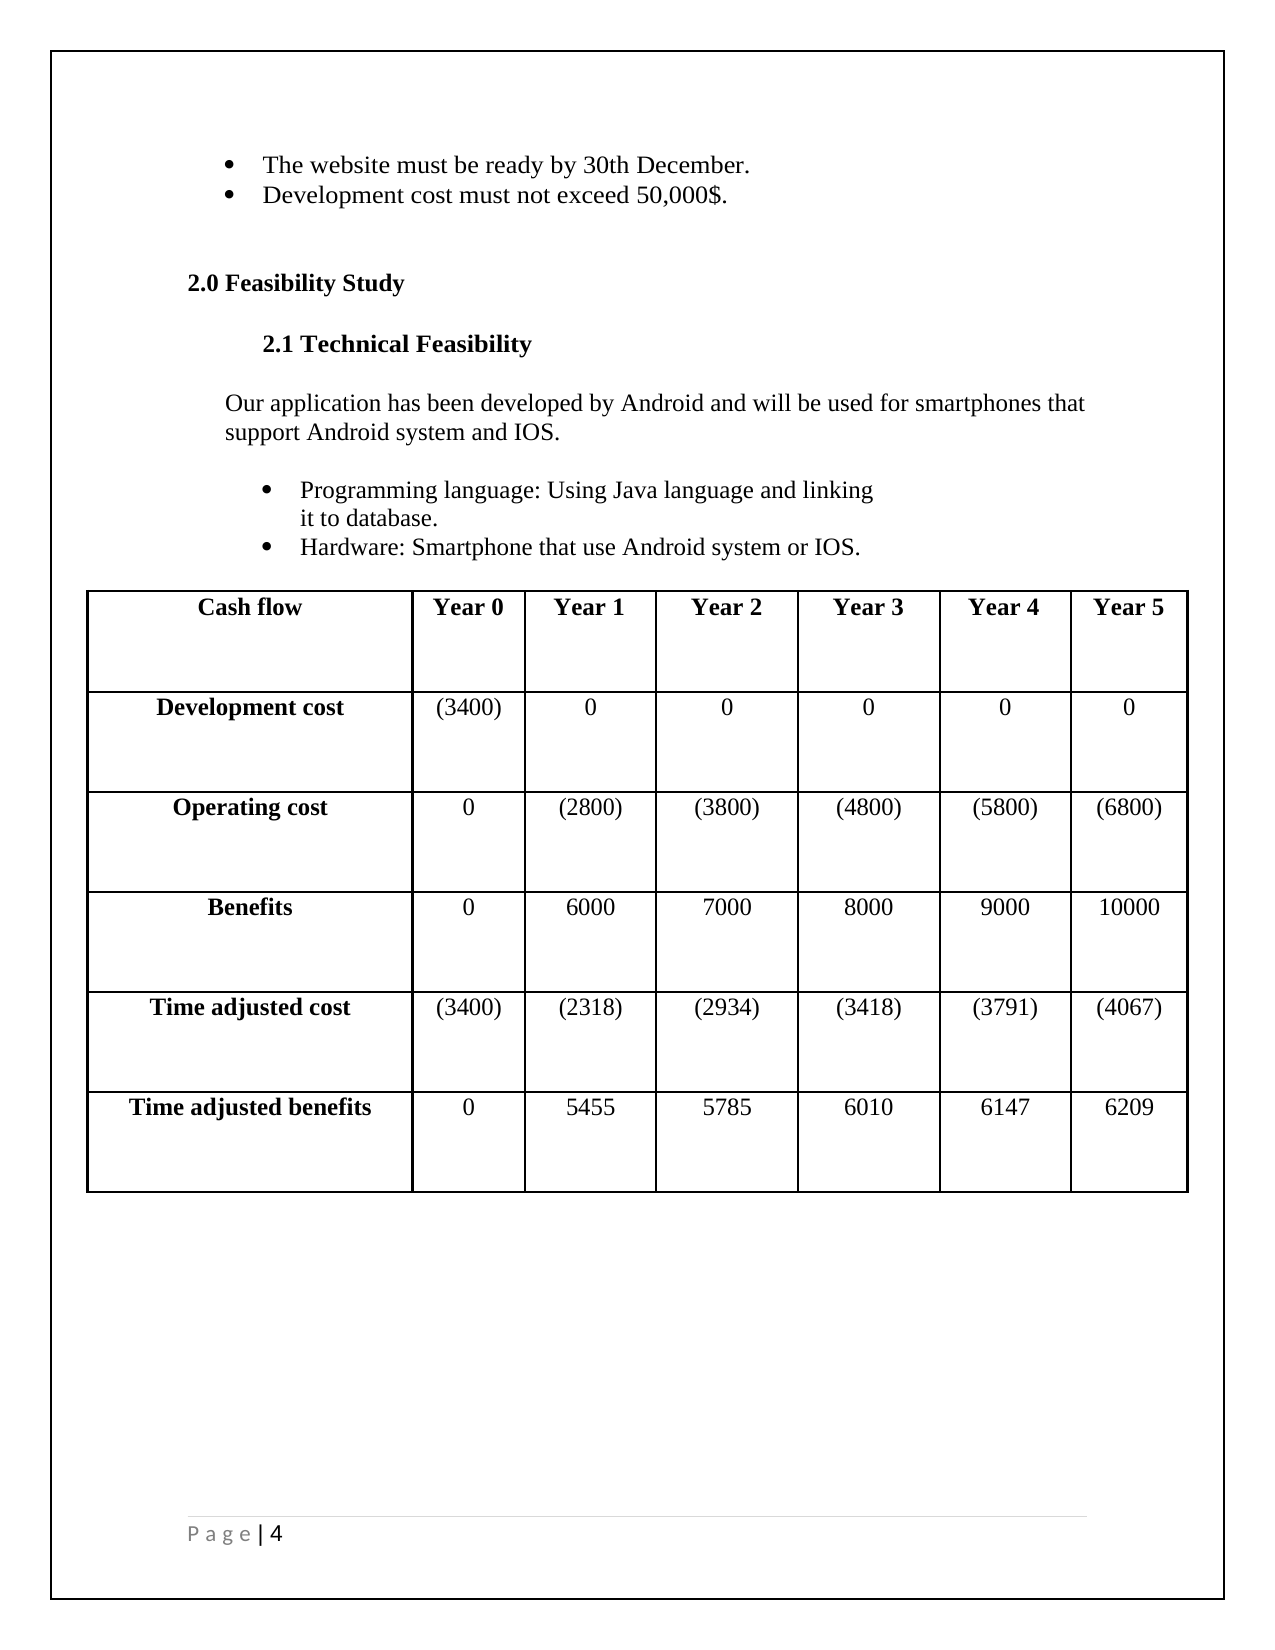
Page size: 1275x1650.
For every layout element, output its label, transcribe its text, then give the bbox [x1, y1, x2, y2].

table_cell 0 [414, 793, 524, 841]
table_cell 0 [1072, 693, 1186, 741]
table_cell 0 [657, 693, 797, 741]
table_cell (2934) [657, 993, 797, 1041]
table_cell [1072, 1041, 1186, 1091]
table_cell [526, 741, 655, 791]
table_cell [414, 1041, 524, 1091]
table_cell (4067) [1072, 993, 1186, 1041]
table_cell [526, 841, 655, 891]
table_cell [941, 641, 1070, 691]
table_cell 5455 [526, 1093, 655, 1141]
table_cell (2318) [526, 993, 655, 1041]
table_header Year 4 [941, 592, 1070, 641]
table_cell [941, 1041, 1070, 1091]
table_cell [799, 1141, 939, 1191]
table_cell [1072, 641, 1186, 691]
list Hardware: Smartphone that use Android system or IOS. [262, 532, 877, 561]
list Our application has been developed by Android and will be used for smartphones that support Android system and IOS. [225, 388, 1087, 446]
table_header Cash flow [89, 592, 411, 641]
table_cell (4800) [799, 793, 939, 841]
table_cell [799, 741, 939, 791]
list Programming language: Using Java language and linking it to database. [262, 475, 877, 532]
table_cell [1072, 1141, 1186, 1191]
table_cell [657, 741, 797, 791]
table_cell [799, 941, 939, 991]
table_cell [657, 941, 797, 991]
table_cell [89, 1041, 411, 1091]
table_cell 7000 [657, 893, 797, 941]
table_cell 0 [414, 1093, 524, 1141]
table_cell [941, 841, 1070, 891]
table_header Year 0 [414, 592, 524, 641]
table_cell 0 [941, 693, 1070, 741]
table_cell Time adjusted benefits [89, 1093, 411, 1141]
table_cell [799, 841, 939, 891]
table_cell [1072, 941, 1186, 991]
table_cell (2800) [526, 793, 655, 841]
table_cell Operating cost [89, 793, 411, 841]
list Feasibility Study [187, 268, 1087, 297]
table_cell [414, 1141, 524, 1191]
table_cell 9000 [941, 893, 1070, 941]
table_cell 0 [526, 693, 655, 741]
table_cell [657, 1041, 797, 1091]
table_header Year 2 [657, 592, 797, 641]
table_cell 6147 [941, 1093, 1070, 1141]
table_cell Time adjusted cost [89, 993, 411, 1041]
table_cell [1072, 841, 1186, 891]
table_cell [941, 941, 1070, 991]
table_header Year 1 [526, 592, 655, 641]
table_cell [657, 841, 797, 891]
table_cell [89, 741, 411, 791]
table_cell 5785 [657, 1093, 797, 1141]
table_cell [1072, 741, 1186, 791]
table_cell [941, 1141, 1070, 1191]
table_cell [526, 1141, 655, 1191]
table_cell [799, 641, 939, 691]
table_cell [941, 741, 1070, 791]
table_cell [89, 641, 411, 691]
table_cell 6010 [799, 1093, 939, 1141]
list The website must be ready by 30th December. [225, 150, 1087, 179]
table_cell [526, 941, 655, 991]
table_cell [89, 841, 411, 891]
table_cell 10000 [1072, 893, 1186, 941]
table_cell 6209 [1072, 1093, 1186, 1141]
table_header Year 3 [799, 592, 939, 641]
table_cell (3418) [799, 993, 939, 1041]
table_cell 0 [414, 893, 524, 941]
table_cell [526, 641, 655, 691]
table_cell 8000 [799, 893, 939, 941]
table_cell (3791) [941, 993, 1070, 1041]
table_cell (3800) [657, 793, 797, 841]
table_cell [414, 841, 524, 891]
table_cell (6800) [1072, 793, 1186, 841]
table_cell 6000 [526, 893, 655, 941]
table_cell [799, 1041, 939, 1091]
table_cell (3400) [414, 693, 524, 741]
table_cell 0 [799, 693, 939, 741]
table_cell [414, 941, 524, 991]
table_cell (3400) [414, 993, 524, 1041]
list Technical Feasibility [262, 329, 1087, 358]
table_cell [526, 1041, 655, 1091]
list Development cost must not exceed 50,000$. [225, 180, 1087, 209]
table_cell [657, 1141, 797, 1191]
table_cell [89, 1141, 411, 1191]
table_cell (5800) [941, 793, 1070, 841]
table_cell [89, 941, 411, 991]
table_cell [414, 641, 524, 691]
table_header Year 5 [1072, 592, 1186, 641]
table_cell [414, 741, 524, 791]
table_cell [657, 641, 797, 691]
table_cell Benefits [89, 893, 411, 941]
table_cell Development cost [89, 693, 411, 741]
